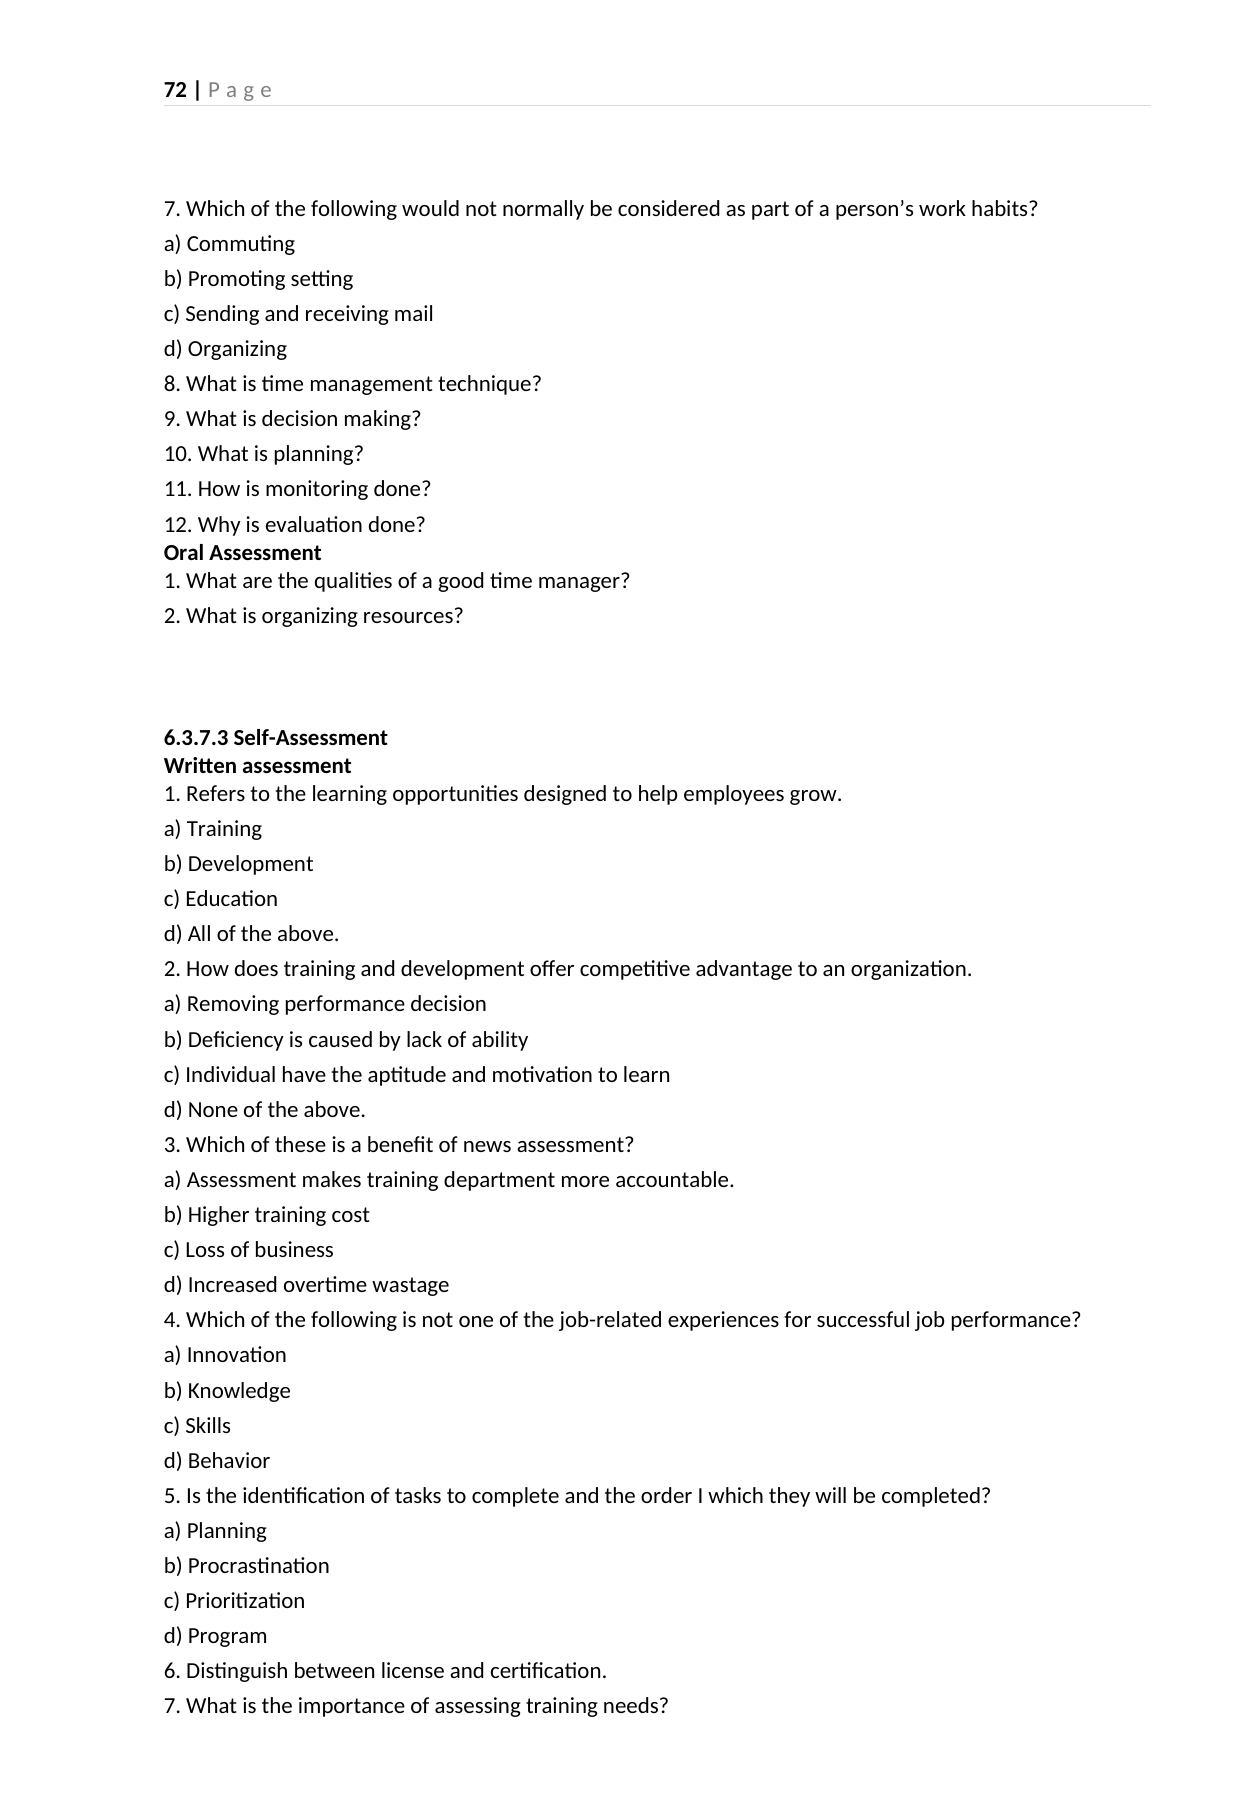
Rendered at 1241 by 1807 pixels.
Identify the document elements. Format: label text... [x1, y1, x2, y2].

text 11. How is monitoring done? [163, 474, 1151, 503]
text a) Planning [163, 1516, 1151, 1544]
text d) Program [163, 1621, 1151, 1649]
text 4. Which of the following is not one of the job-related experiences for successful job performance? [163, 1306, 1151, 1333]
text d) Behavior [163, 1446, 1151, 1474]
text 1. Refers to the learning opportunities designed to help employees grow. [163, 779, 1151, 807]
text 5. Is the identification of tasks to complete and the order I which they will be completed? [163, 1481, 1151, 1509]
text 8. What is time management technique? [163, 369, 1151, 397]
text d) All of the above. [163, 919, 1151, 947]
text 2. What is organizing resources? [163, 601, 1151, 629]
text a) Innovation [163, 1341, 1151, 1369]
text 6.3.7.3 Self-Assessment [163, 723, 1151, 751]
text d) Increased overtime wastage [163, 1270, 1151, 1298]
text b) Promoting setting [163, 264, 1151, 292]
text b) Higher training cost [163, 1200, 1151, 1228]
text b) Deficiency is caused by lack of ability [163, 1025, 1151, 1053]
text 2. How does training and development offer competitive advantage to an organization. [163, 954, 1151, 982]
text Oral Assessment [163, 538, 1151, 566]
text a) Commuting [163, 229, 1151, 257]
text c) Loss of business [163, 1235, 1151, 1263]
text c) Skills [163, 1411, 1151, 1439]
text a) Removing performance decision [163, 989, 1151, 1018]
text 1. What are the qualities of a good time manager? [163, 566, 1151, 594]
text 3. Which of these is a benefit of news assessment? [163, 1130, 1151, 1158]
text b) Development [163, 849, 1151, 877]
text 7. What is the importance of assessing training needs? [163, 1692, 1151, 1720]
text 7. Which of the following would not normally be considered as part of a person’s work habits? [163, 194, 1151, 222]
text c) Education [163, 884, 1151, 912]
text a) Training [163, 814, 1151, 842]
text c) Individual have the aptitude and motivation to learn [163, 1060, 1151, 1088]
text d) Organizing [163, 334, 1151, 362]
text 6. Distinguish between license and certification. [163, 1657, 1151, 1684]
text 9. What is decision making? [163, 404, 1151, 432]
text c) Prioritization [163, 1586, 1151, 1614]
text 12. Why is evaluation done? [163, 510, 1151, 538]
text b) Knowledge [163, 1376, 1151, 1404]
text b) Procrastination [163, 1551, 1151, 1579]
text a) Assessment makes training department more accountable. [163, 1165, 1151, 1193]
text d) None of the above. [163, 1095, 1151, 1123]
text c) Sending and receiving mail [163, 299, 1151, 327]
text Written assessment [163, 751, 1151, 779]
text 10. What is planning? [163, 439, 1151, 467]
